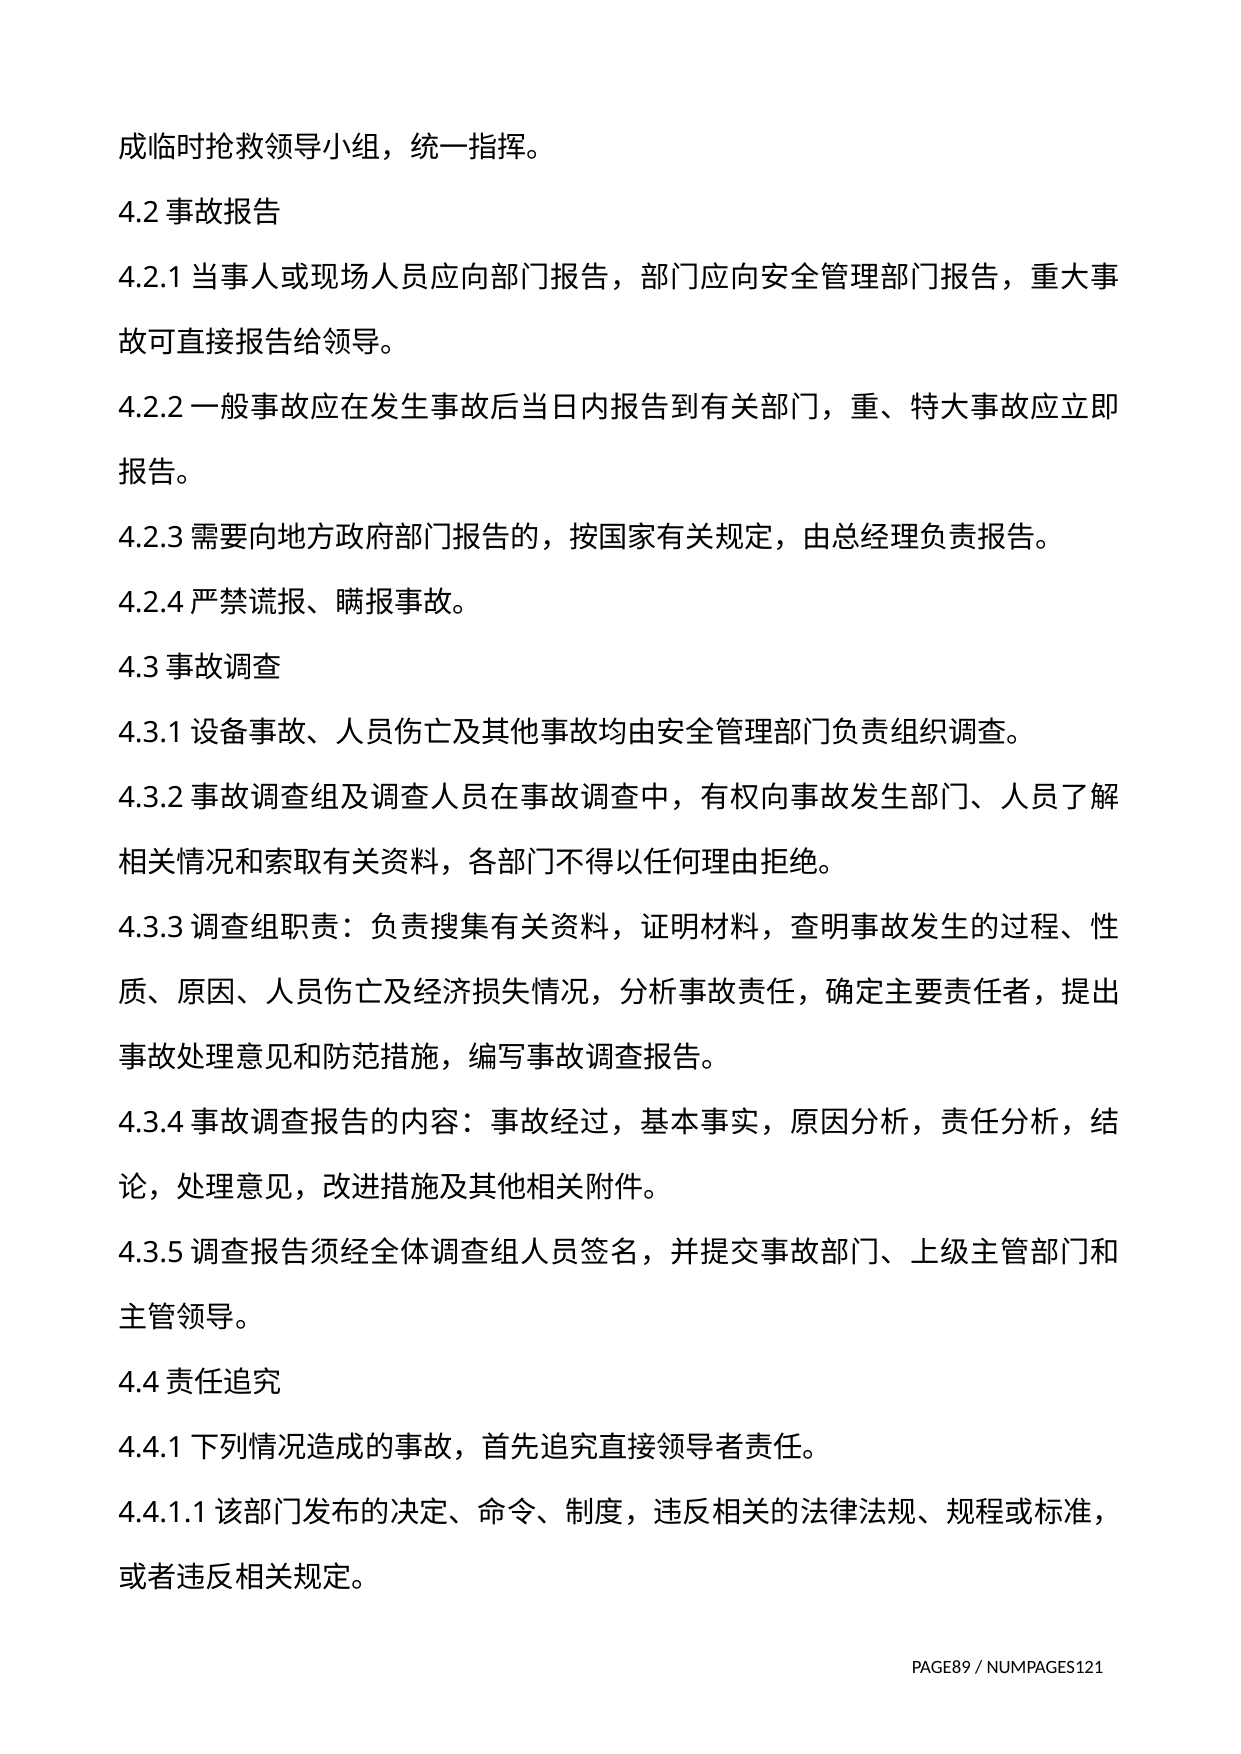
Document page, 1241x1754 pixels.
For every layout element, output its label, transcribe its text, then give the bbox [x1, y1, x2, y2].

text 4.3.4事故调查报告的内容：事故经过，基本事实，原因分析，责任分析，结论，处理意见，改进措施及其他相关附件。 [118, 1087, 1122, 1217]
text 4.4责任追究 [118, 1347, 1122, 1412]
text 4.3.2事故调查组及调查人员在事故调查中，有权向事故发生部门、人员了解相关情况和索取有关资料，各部门不得以任何理由拒绝。 [118, 762, 1122, 892]
text 4.3.1设备事故、人员伤亡及其他事故均由安全管理部门负责组织调查。 [118, 697, 1122, 762]
text 4.2.2一般事故应在发生事故后当日内报告到有关部门，重、特大事故应立即报告。 [118, 372, 1122, 502]
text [118, 112, 1122, 177]
text 4.2事故报告 [118, 177, 1122, 242]
text 4.3.5调查报告须经全体调查组人员签名，并提交事故部门、上级主管部门和主管领导。 [118, 1217, 1122, 1347]
text 4.4.1.1该部门发布的决定、命令、制度，违反相关的法律法规、规程或标准，或者违反相关规定。 [118, 1477, 1122, 1607]
text 4.2.1当事人或现场人员应向部门报告，部门应向安全管理部门报告，重大事故可直接报告给领导。 [118, 242, 1122, 372]
text 4.3事故调查 [118, 632, 1122, 697]
text 4.2.4严禁谎报、瞒报事故。 [118, 567, 1122, 632]
text 4.3.3调查组职责：负责搜集有关资料，证明材料，查明事故发生的过程、性质、原因、人员伤亡及经济损失情况，分析事故责任，确定主要责任者，提出事故处理意见和防范措施，编写事故调查报告。 [118, 892, 1122, 1087]
text 4.2.3需要向地方政府部门报告的，按国家有关规定，由总经理负责报告。 [118, 502, 1122, 567]
text 4.4.1下列情况造成的事故，首先追究直接领导者责任。 [118, 1412, 1122, 1477]
